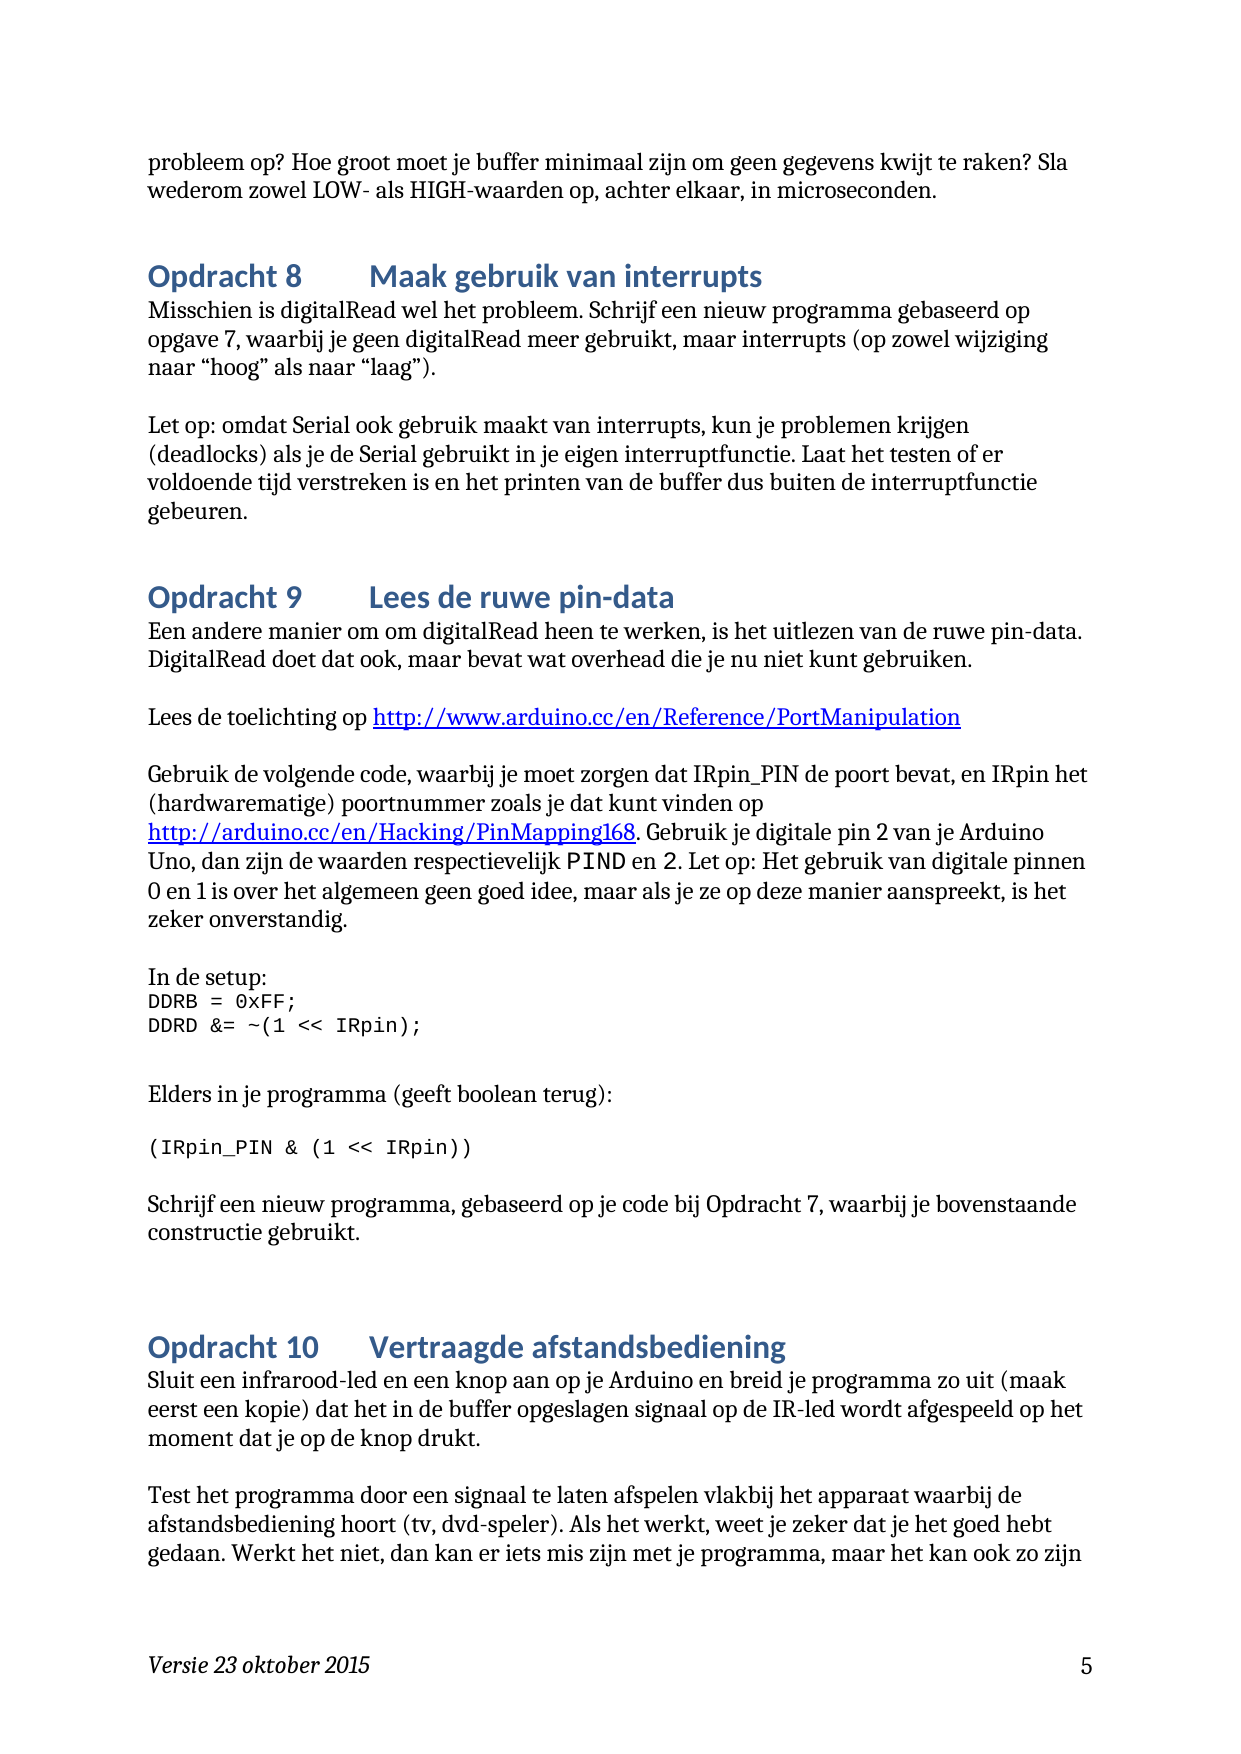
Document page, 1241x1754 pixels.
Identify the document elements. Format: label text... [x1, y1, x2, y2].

text Sluit een infrarood-led en een knop aan op je Arduino en breid je programma zo uit (maak eerst een kopie) dat het in de buffer opgeslagen signaal op de IR-led wordt afgespeeld op het moment dat je op de knop drukt. [148, 1366, 1093, 1453]
text DDRB = 0xFF; [148, 992, 1093, 1015]
text Vertraagde afstandsbediening [148, 1326, 1093, 1366]
text Misschien is digitalRead wel het probleem. Schrijf een nieuw programma gebaseerd op opgave 7, waarbij je geen digitalRead meer gebruikt, maar interrupts (op zowel wijziging naar “hoog” als naar “laag”). [148, 296, 1093, 382]
text (IRpin_PIN & (1 << IRpin)) [148, 1137, 1093, 1161]
text Een andere manier om om digitalRead heen te werken, is het uitlezen van de ruwe pin-data. DigitalRead doet dat ook, maar bevat wat overhead die je nu niet kunt gebruiken. [148, 617, 1093, 674]
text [148, 1481, 1093, 1568]
text DDRD &= ~(1 << IRpin); [148, 1015, 1093, 1039]
text Elders in je programma (geeft boolean terug): [148, 1079, 1093, 1108]
text Lees de ruwe pin-data [148, 576, 1093, 617]
text Maak gebruik van interrupts [148, 255, 1093, 296]
text Let op: omdat Serial ook gebruik maakt van interrupts, kun je problemen krijgen (deadlocks) als je de Serial gebruikt in je eigen interruptfunctie. Laat het testen of er voldoende tijd verstreken is en het printen van de buffer dus buiten de interruptfunctie gebeuren. [148, 411, 1093, 526]
text Schrijf een nieuw programma, gebaseerd op je code bij Opdracht 7:, waarbij je bovenstaande constructie gebruikt. [148, 1189, 1093, 1247]
text Gebruik de volgende code, waarbij je moet zorgen dat IRpin_PIN de poort bevat, en IRpin het (hardwarematige) poortnummer zoals je dat kunt vinden op http://arduino.cc/en/Hacking/PinMapping168. Gebruik je digitale pin 2 van je Arduino Uno, dan zijn de waarden respectievelijk PIND en 2. Let op: Het gebruik van digitale pinnen 0 en 1 is over het algemeen geen goed idee, maar als je ze op deze manier aanspreekt, is het zeker onverstandig. [148, 760, 1093, 934]
text Lees de toelichting op http://www.arduino.cc/en/Reference/PortManipulation [148, 703, 1093, 732]
text In de setup: [148, 963, 1093, 992]
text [148, 148, 1093, 205]
